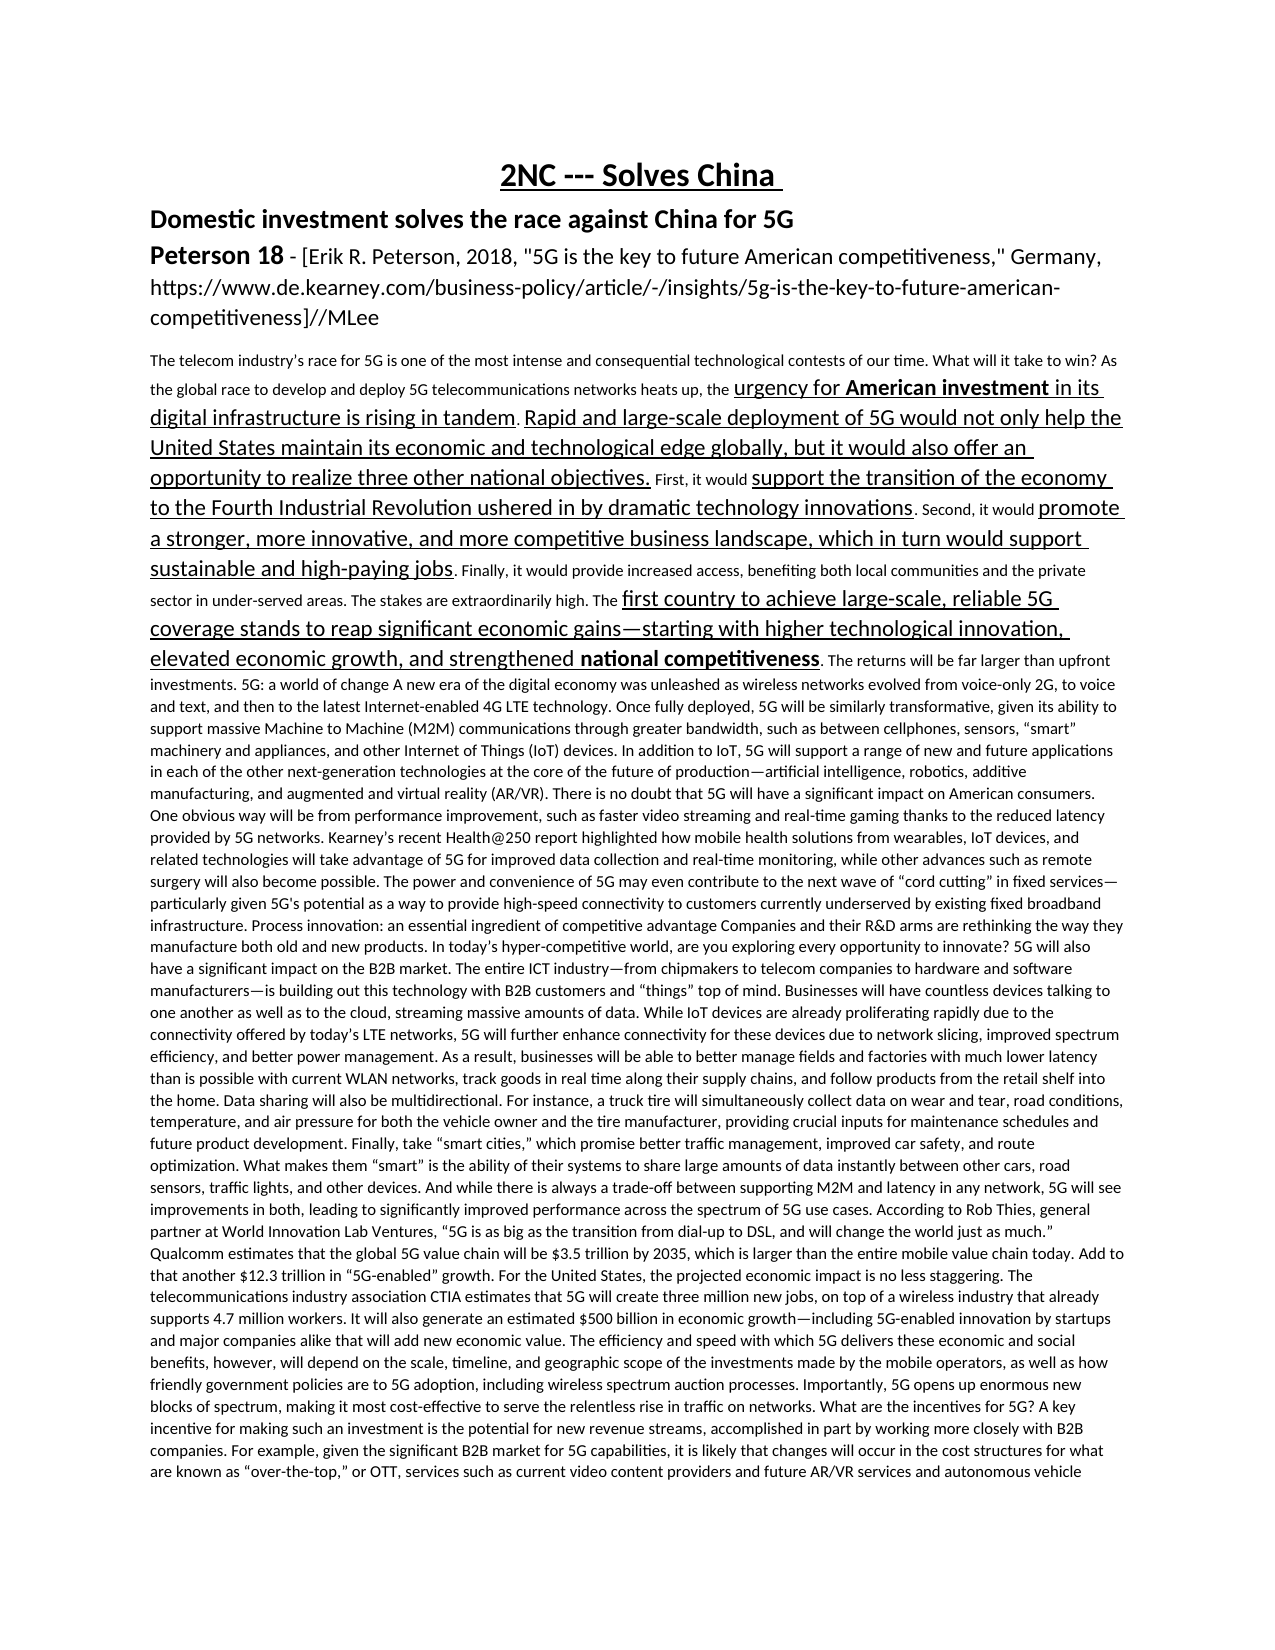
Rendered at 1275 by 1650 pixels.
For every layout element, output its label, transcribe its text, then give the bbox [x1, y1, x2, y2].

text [150, 350, 1125, 1482]
subtitle 2NC --- Solves China [150, 154, 1125, 195]
text Peterson 18 - [Erik R. Peterson, 2018, "5G is the key to future American competitiveness," Germany, https://www.de.kearney.com/business-policy/article/-/insights/5g-is-the-key-to-future-american-competitiveness]//MLee [150, 238, 1125, 331]
subtitle Domestic investment solves the race against China for 5G [150, 202, 1125, 235]
